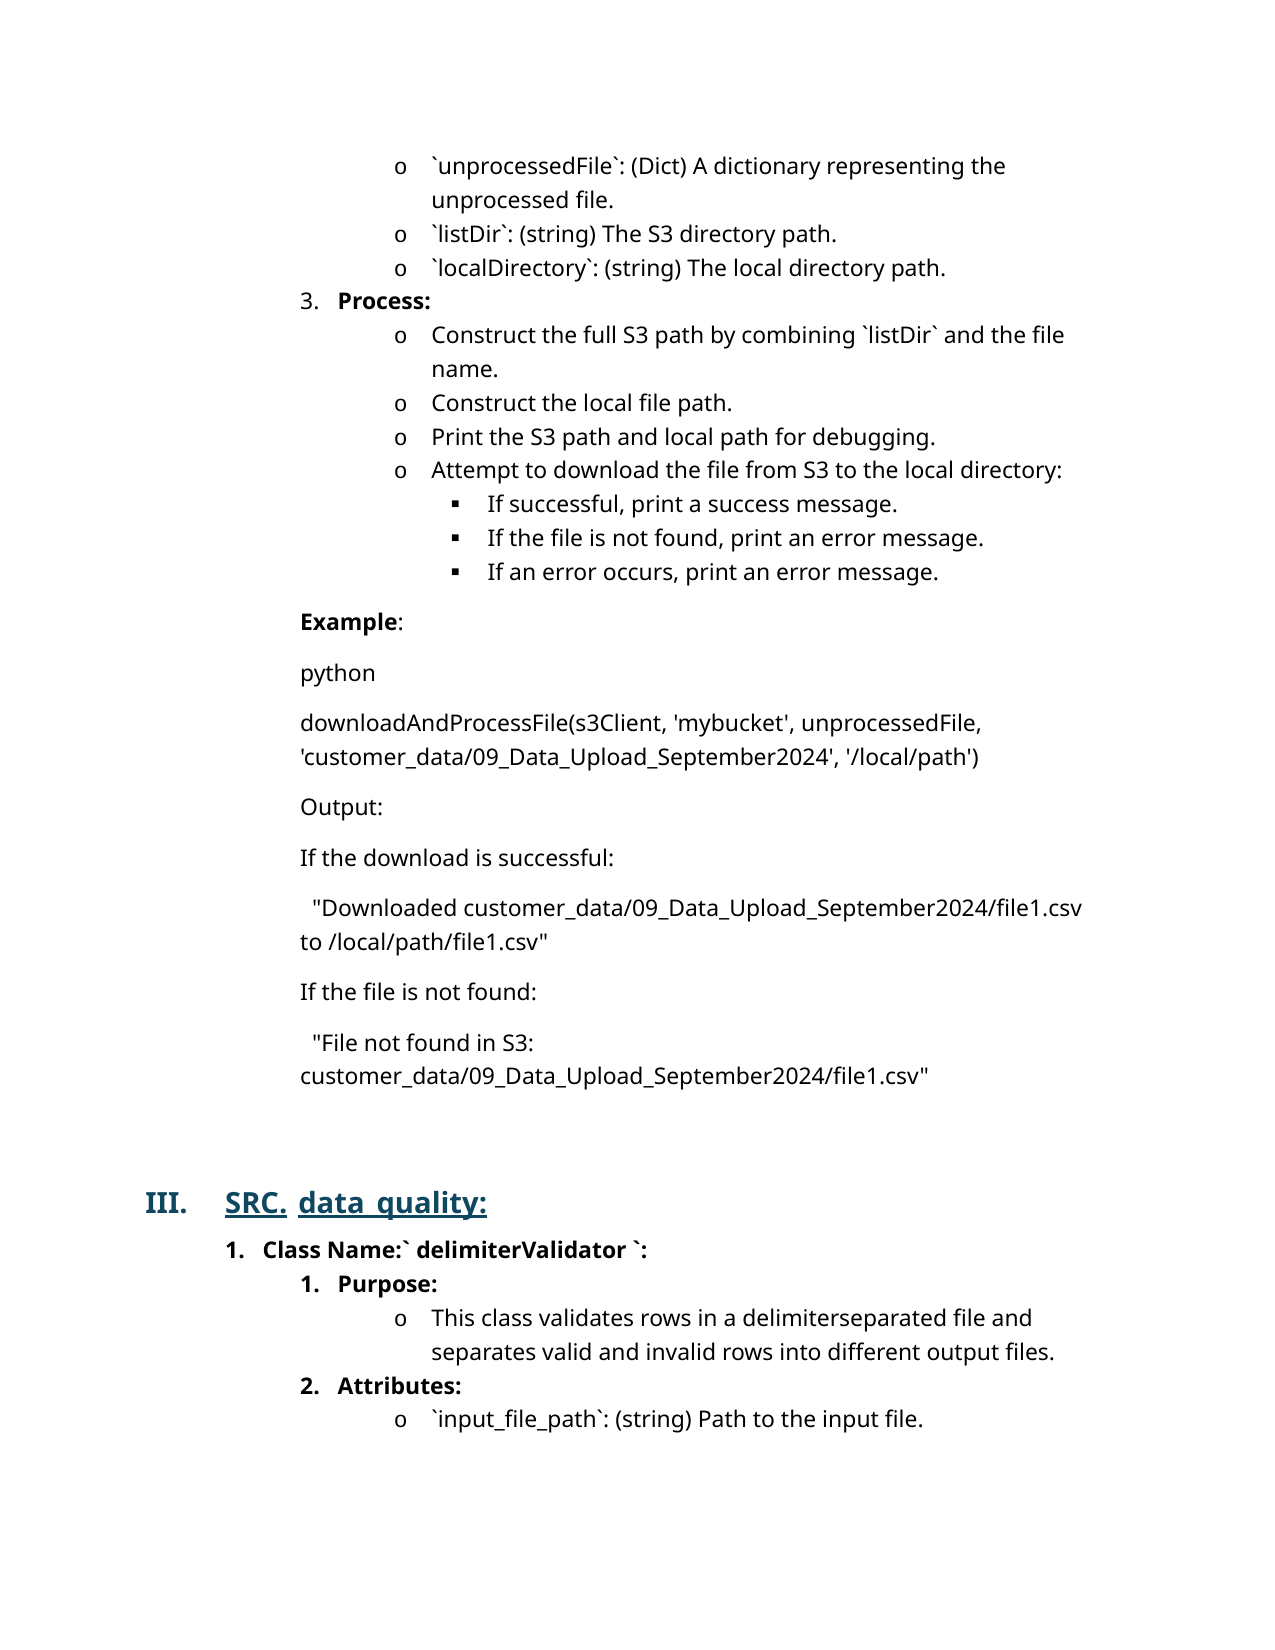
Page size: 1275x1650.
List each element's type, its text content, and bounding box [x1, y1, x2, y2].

text "Downloaded customer_data/09_Data_Upload_September2024/file1.csv to /local/path/file1.csv" [300, 892, 1125, 957]
list `localDirectory`: (string) The local directory path. [394, 251, 1125, 283]
list `unprocessedFile`: (Dict) A dictionary representing the unprocessed file. [394, 150, 1125, 215]
list Class Name:` delimiterValidator `: [225, 1234, 1125, 1266]
text If the download is successful: [300, 842, 1125, 873]
list Attributes: [300, 1369, 1125, 1401]
list Construct the full S3 path by combining `listDir` and the file name. [394, 319, 1125, 384]
list Construct the local file path. [394, 387, 1125, 418]
list If an error occurs, print an error message. [450, 556, 1125, 587]
list Purpose: [300, 1268, 1125, 1299]
text python [300, 657, 1125, 688]
text Output: [300, 791, 1125, 822]
list Attempt to download the file from S3 to the local directory: [394, 454, 1125, 486]
text "File not found in S3: customer_data/09_Data_Upload_September2024/file1.csv" [300, 1027, 1125, 1092]
list Print the S3 path and local path for debugging. [394, 421, 1125, 452]
list If successful, print a success message. [450, 488, 1125, 519]
text Example: [300, 606, 1125, 637]
text If the file is not found: [300, 976, 1125, 1007]
list Process: [300, 285, 1125, 317]
list If the file is not found, print an error message. [450, 522, 1125, 553]
subtitle SRC. data_quality: [187, 1182, 1125, 1222]
text downloadAndProcessFile(s3Client, 'mybucket', unprocessedFile, 'customer_data/09_Data_Upload_September2024', '/local/path') [300, 707, 1125, 772]
list `input_file_path`: (string) Path to the input file. [394, 1403, 1125, 1435]
list This class validates rows in a delimiterseparated file and separates valid and invalid rows into different output files. [394, 1302, 1125, 1367]
list `listDir`: (string) The S3 directory path. [394, 218, 1125, 249]
